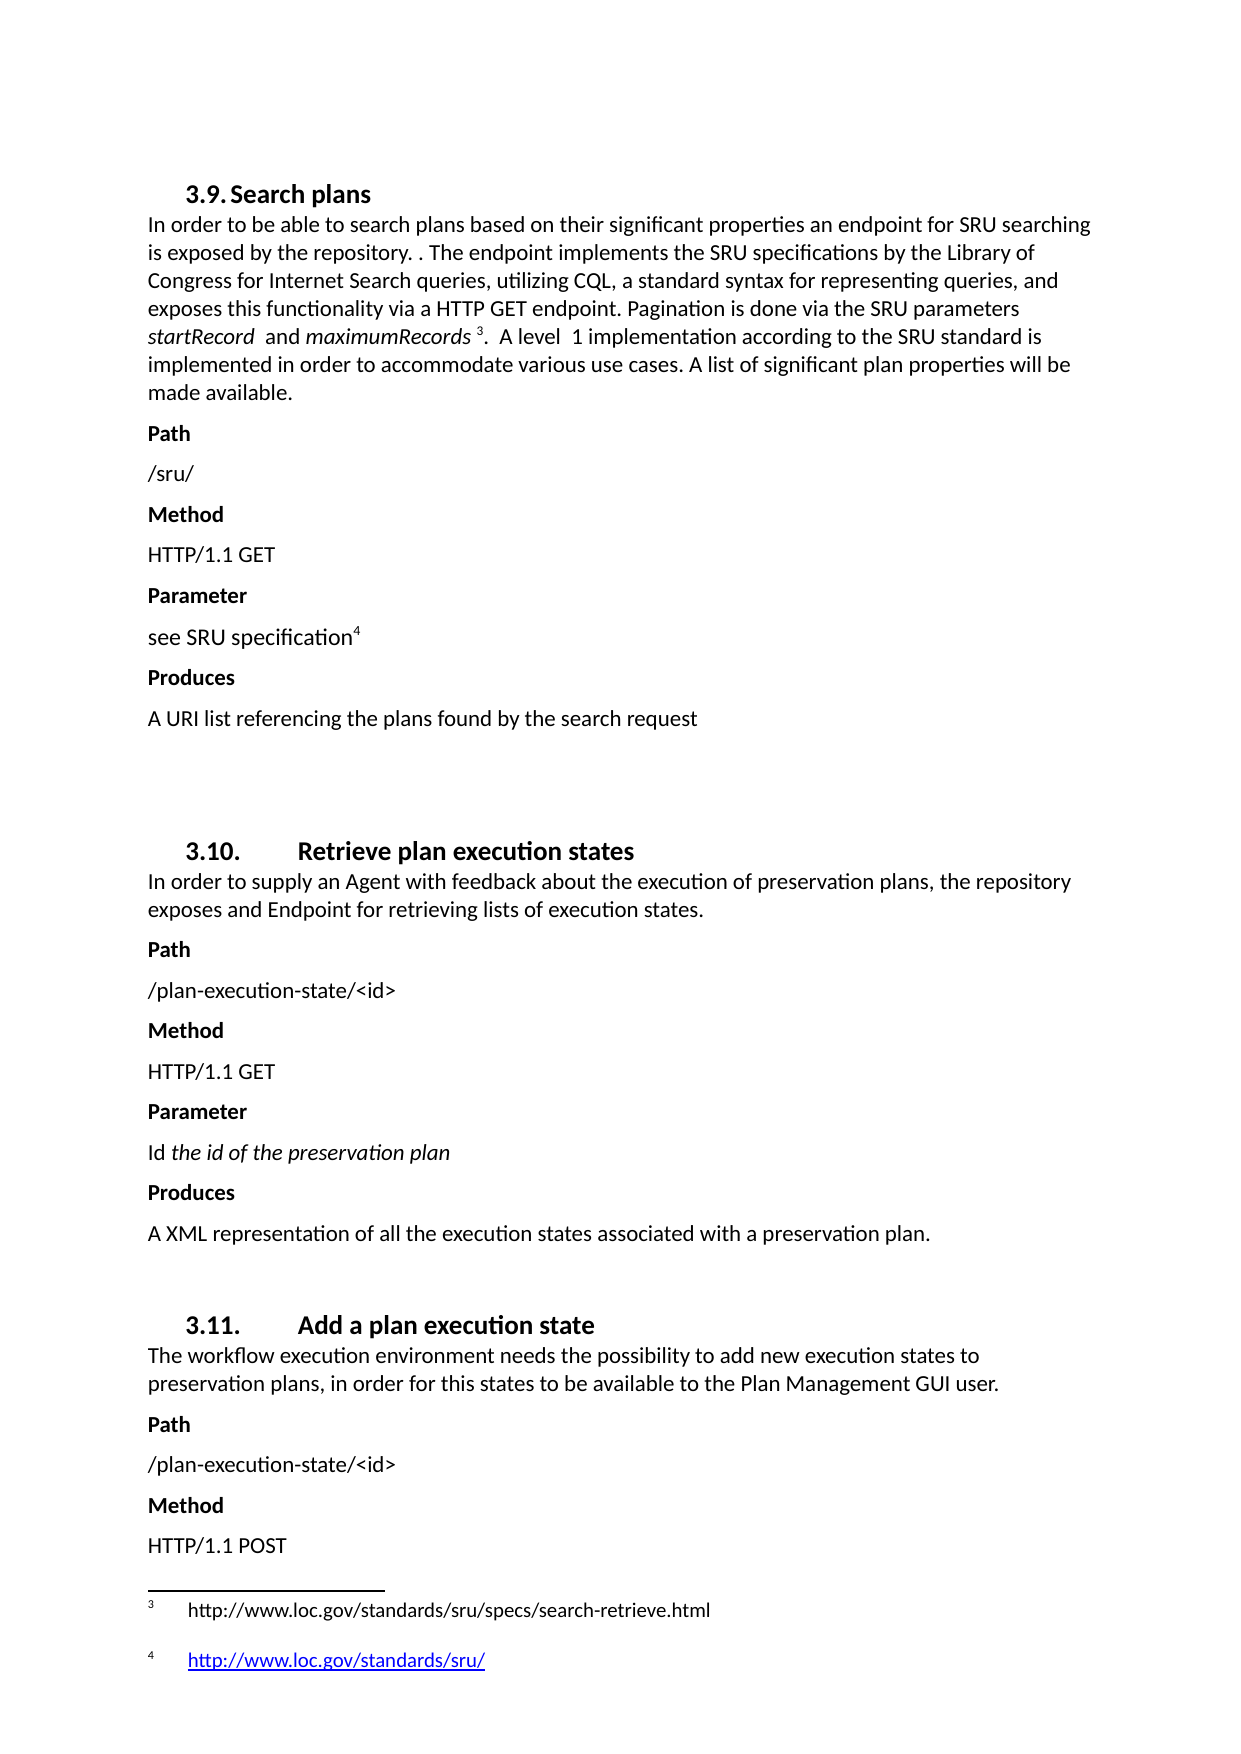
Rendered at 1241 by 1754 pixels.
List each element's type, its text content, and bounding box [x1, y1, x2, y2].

text A URI list referencing the plans found by the search request [148, 704, 1092, 732]
text In order to be able to search plans based on their significant properties an endpoint for SRU searching is exposed by the repository. . The endpoint implements the SRU specifications by the Library of Congress for Internet Search queries, utilizing CQL, a standard syntax for representing queries, and exposes this functionality via a HTTP GET endpoint. Pagination is done via the SRU parameters startRecord and maximumRecords . A level 1 implementation according to the SRU standard is implemented in order to accommodate various use cases. A list of significant plan properties will be made available. [148, 210, 1092, 406]
text Id the id of the preservation plan [148, 1138, 1092, 1166]
text Path [148, 419, 1092, 447]
text The workflow execution environment needs the possibility to add new execution states to preservation plans, in order for this states to be available to the Plan Management GUI user. [148, 1341, 1092, 1397]
text Method [148, 1016, 1092, 1044]
text Method [148, 1491, 1092, 1519]
text Path [148, 1410, 1092, 1438]
text HTTP/1.1 POST [148, 1531, 1092, 1559]
text A XML representation of all the execution states associated with a preservation plan. [148, 1219, 1092, 1247]
text HTTP/1.1 GET [148, 1057, 1092, 1085]
text In order to supply an Agent with feedback about the execution of preservation plans, the repository exposes and Endpoint for retrieving lists of execution states. [148, 867, 1092, 923]
text Parameter [148, 1097, 1092, 1125]
subtitle Search plans [185, 177, 1092, 210]
text /plan-execution-state/<id> [148, 1450, 1092, 1478]
text see SRU specification [148, 622, 1092, 651]
subtitle Add a plan execution state [185, 1308, 1092, 1341]
subtitle Retrieve plan execution states [185, 834, 1092, 867]
text Method [148, 500, 1092, 528]
text Produces [148, 663, 1092, 691]
text HTTP/1.1 GET [148, 541, 1092, 568]
text Path [148, 935, 1092, 963]
text Produces [148, 1178, 1092, 1206]
text Parameter [148, 581, 1092, 609]
text /plan-execution-state/<id> [148, 976, 1092, 1004]
text /sru/ [148, 459, 1092, 487]
